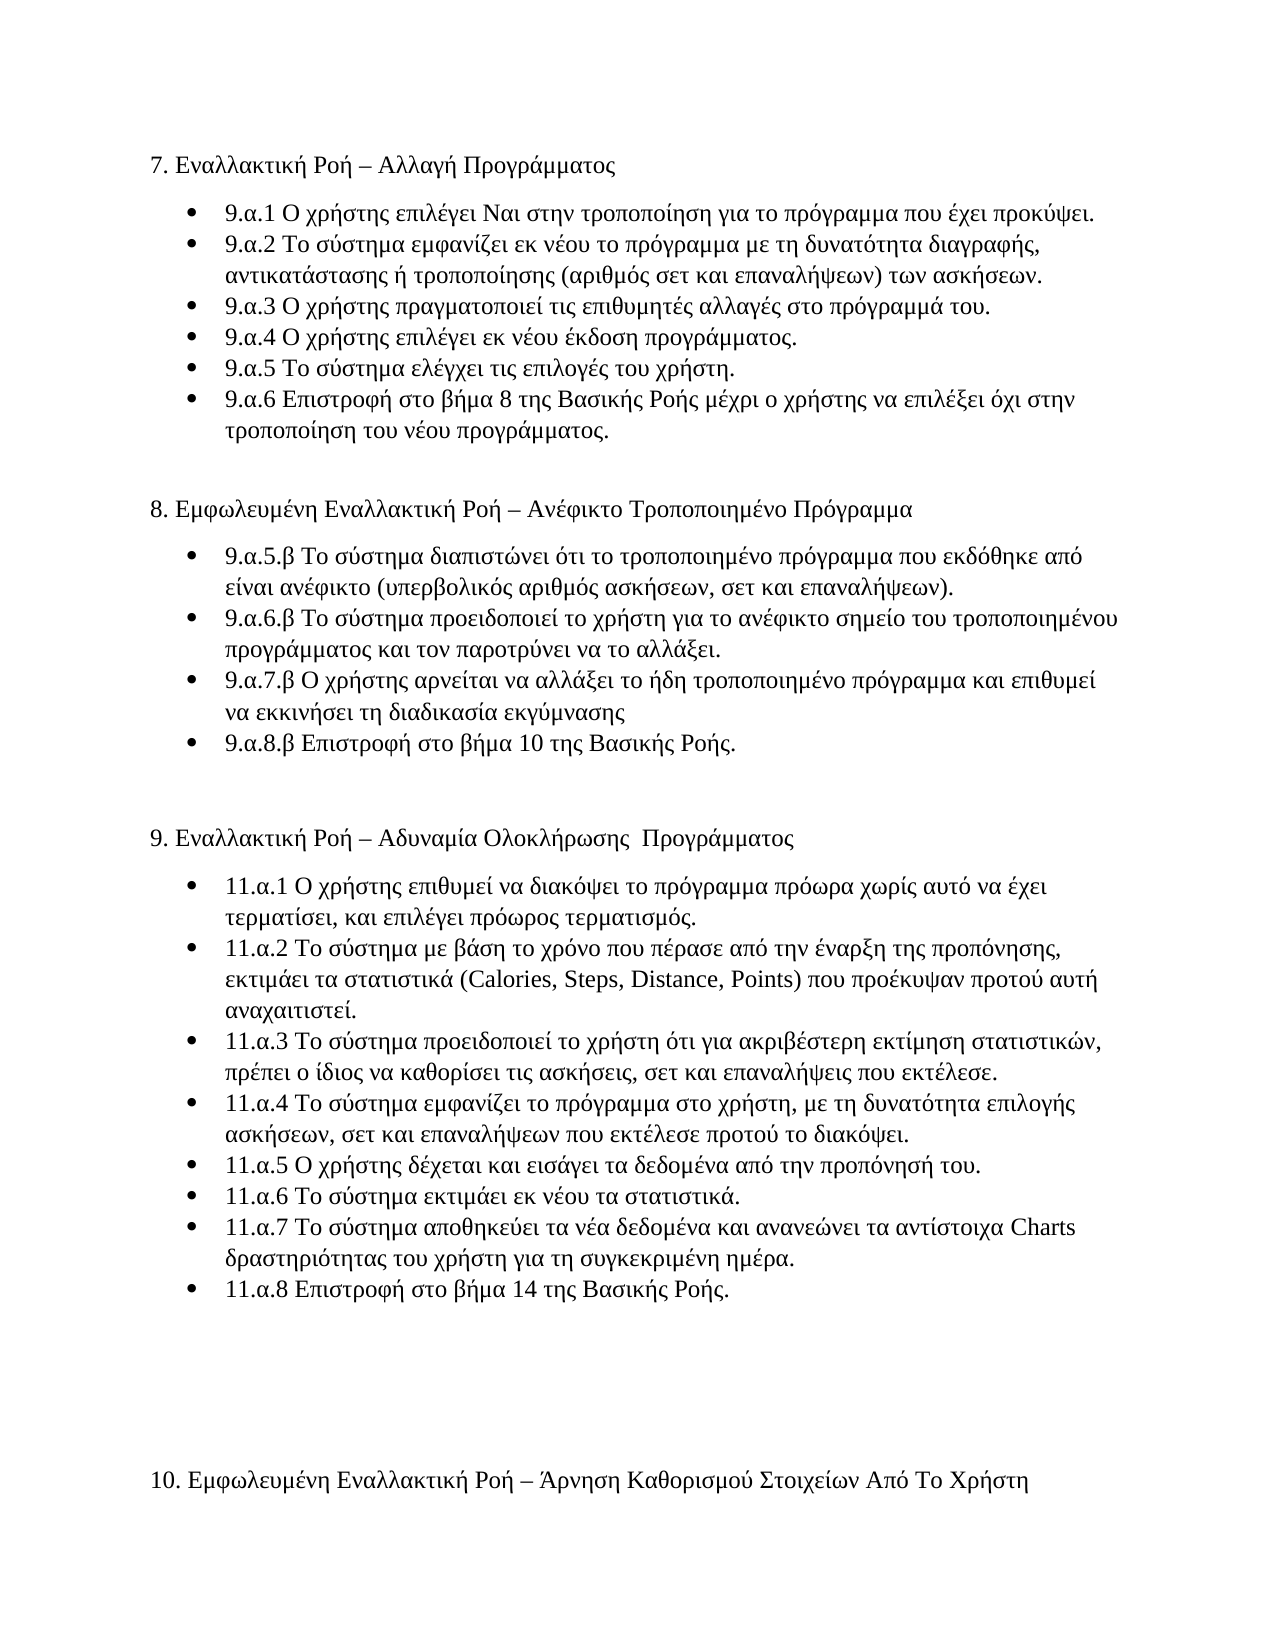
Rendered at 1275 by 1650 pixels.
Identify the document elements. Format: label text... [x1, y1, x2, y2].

list 9.α.5 Το σύστημα ελέγχει τις επιλογές του χρήστη. [187, 353, 1125, 382]
text 10. Εμφωλευμένη Εναλλακτική Ροή – Άρνηση Καθορισμού Στοιχείων Από Το Χρήστη [150, 1465, 1125, 1494]
list 9.α.2 Το σύστημα εμφανίζει εκ νέου το πρόγραμμα με τη δυνατότητα διαγραφής, αντικατάστασης ή τροποποίησης (αριθμός σετ και επαναλήψεων) των ασκήσεων. [187, 229, 1125, 288]
text 9. Εναλλακτική Ροή – Αδυναμία Ολοκλήρωσης Προγράμματος [150, 823, 1125, 852]
list 9.α.7.β Ο χρήστης αρνείται να αλλάξει το ήδη τροποποιημένο πρόγραμμα και επιθυμεί να εκκινήσει τη διαδικασία εκγύμνασης [187, 666, 1125, 725]
list 11.α.3 Το σύστημα προειδοποιεί το χρήστη ότι για ακριβέστερη εκτίμηση στατιστικών, πρέπει ο ίδιος να καθορίσει τις ασκήσεις, σετ και επαναλήψεις που εκτέλεσε. [187, 1026, 1125, 1086]
list 11.α.8 Επιστροφή στο βήμα 14 της Βασικής Ροής. [187, 1274, 1125, 1303]
text 7. Εναλλακτική Ροή – Αλλαγή Προγράμματος [150, 150, 1125, 179]
list 9.α.8.β Επιστροφή στο βήμα 10 της Βασικής Ροής. [187, 728, 1125, 756]
list 9.α.6.β Το σύστημα προειδοποιεί το χρήστη για το ανέφικτο σημείο του τροποποιημένου προγράμματος και τον παροτρύνει να το αλλάξει. [187, 603, 1125, 663]
list 9.α.4 Ο χρήστης επιλέγει εκ νέου έκδοση προγράμματος. [187, 322, 1125, 351]
list 11.α.2 Το σύστημα με βάση το χρόνο που πέρασε από την έναρξη της προπόνησης, εκτιμάει τα στατιστικά (Calories, Steps, Distance, Points) που προέκυψαν προτού αυτή αναχαιτιστεί. [187, 933, 1125, 1024]
list 11.α.7 Το σύστημα αποθηκεύει τα νέα δεδομένα και ανανεώνει τα αντίστοιχα Charts δραστηριότητας του χρήστη για τη συγκεκριμένη ημέρα. [187, 1212, 1125, 1272]
text 8. Εμφωλευμένη Εναλλακτική Ροή – Ανέφικτο Τροποποιημένο Πρόγραμμα [150, 494, 1125, 522]
list 11.α.6 Το σύστημα εκτιμάει εκ νέου τα στατιστικά. [187, 1181, 1125, 1210]
list 9.α.6 Επιστροφή στο βήμα 8 της Βασικής Ροής μέχρι ο χρήστης να επιλέξει όχι στην τροποποίηση του νέου προγράμματος. [187, 384, 1125, 444]
list 9.α.5.β Το σύστημα διαπιστώνει ότι το τροποποιημένο πρόγραμμα που εκδόθηκε από είναι ανέφικτο (υπερβολικός αριθμός ασκήσεων, σετ και επαναλήψεων). [187, 541, 1125, 601]
list 11.α.1 Ο χρήστης επιθυμεί να διακόψει το πρόγραμμα πρόωρα χωρίς αυτό να έχει τερματίσει, και επιλέγει πρόωρος τερματισμός. [187, 871, 1125, 931]
list 9.α.1 Ο χρήστης επιλέγει Ναι στην τροποποίηση για το πρόγραμμα που έχει προκύψει. [187, 198, 1125, 226]
list 11.α.5 Ο χρήστης δέχεται και εισάγει τα δεδομένα από την προπόνησή του. [187, 1150, 1125, 1179]
list 9.α.3 Ο χρήστης πραγματοποιεί τις επιθυμητές αλλαγές στο πρόγραμμά του. [187, 291, 1125, 319]
list 11.α.4 Το σύστημα εμφανίζει το πρόγραμμα στο χρήστη, με τη δυνατότητα επιλογής ασκήσεων, σετ και επαναλήψεων που εκτέλεσε προτού το διακόψει. [187, 1088, 1125, 1148]
